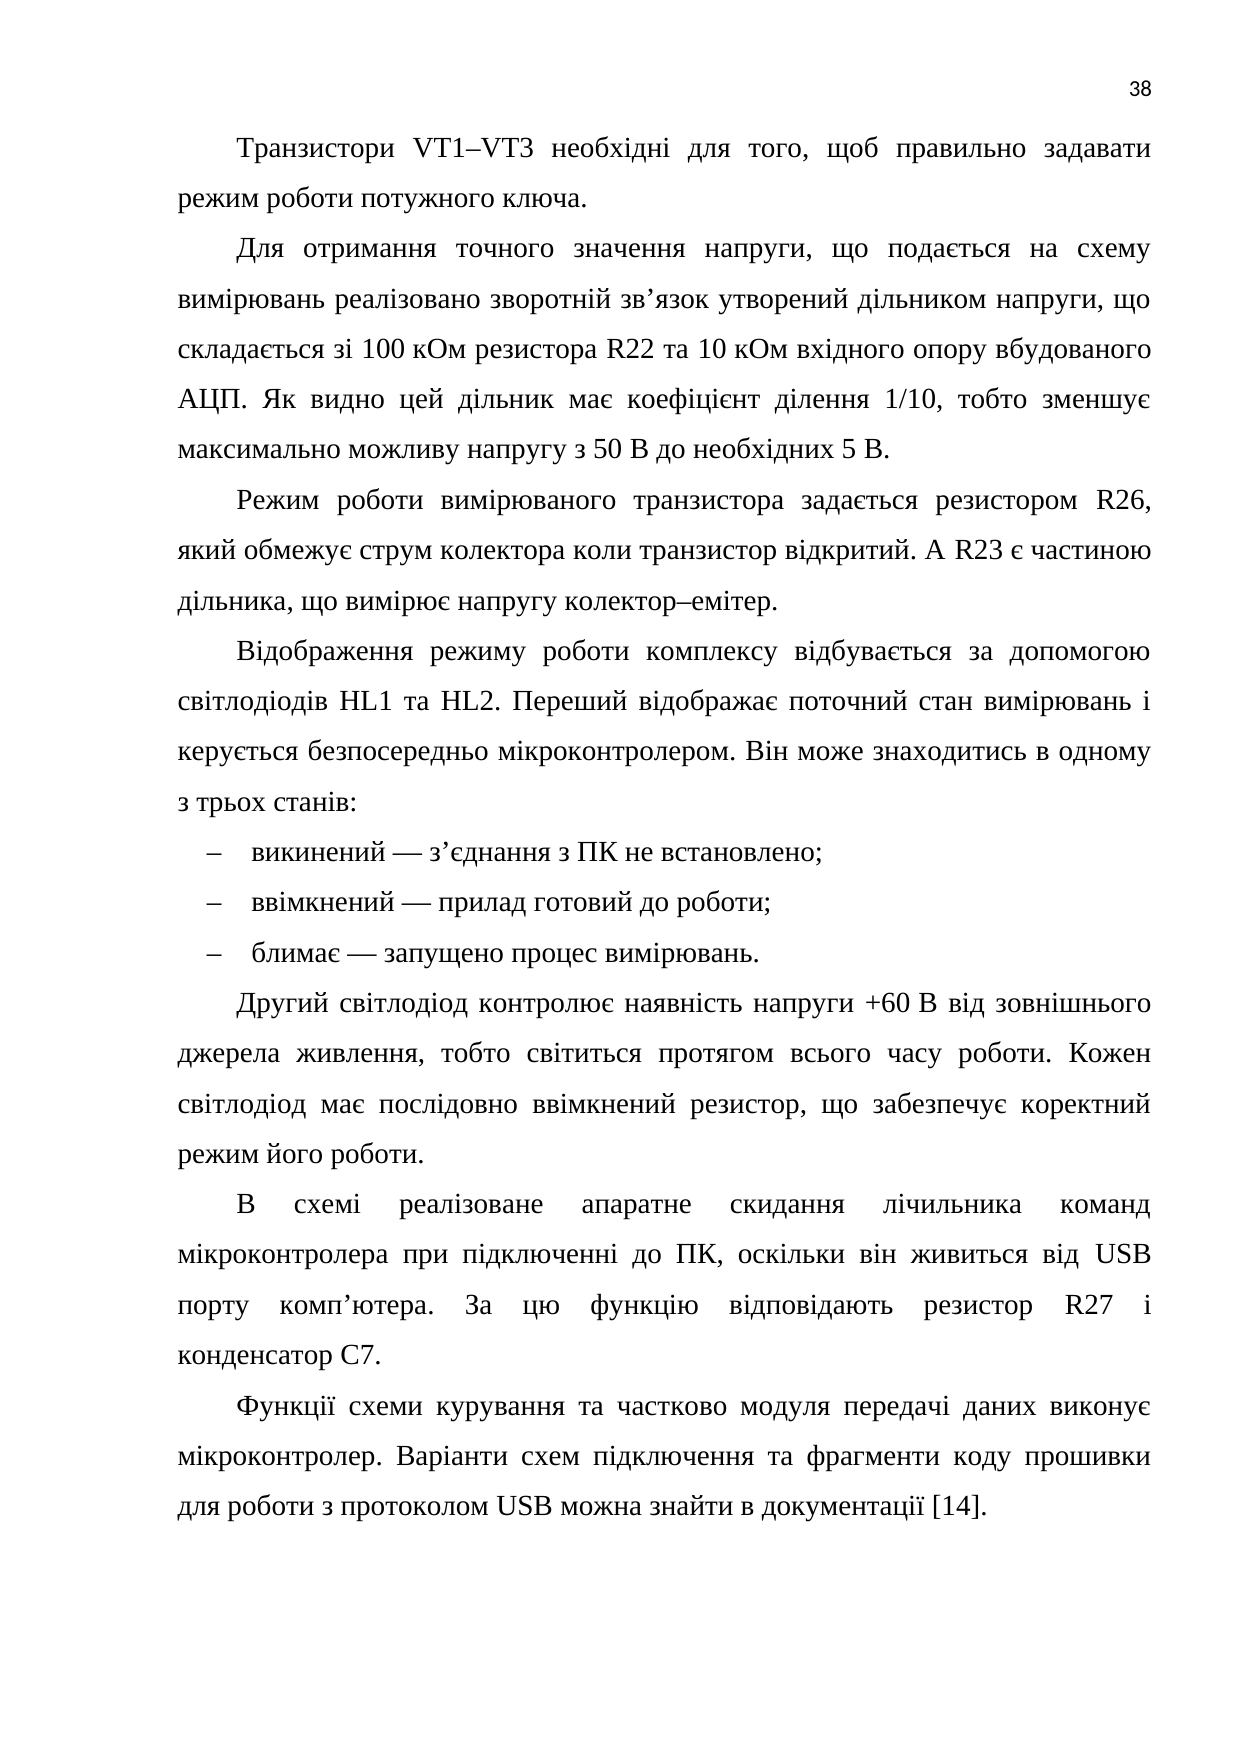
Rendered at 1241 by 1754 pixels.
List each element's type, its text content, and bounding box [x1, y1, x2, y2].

text Відображення режиму роботи комплексу відбувається за допомогою світлодіодів HL1 та HL2. Переший відображає поточний стан вимірювань і керується безпосередньо мікроконтролером. Він може знаходитись в одному з трьох станів: [177, 633, 1152, 817]
text Функції схеми курування та частково модуля передачі даних виконує мікроконтролер. Варіанти схем підключення та фрагменти коду прошивки для роботи з протоколом USB можна знайти в документації . [177, 1388, 1152, 1522]
text В схемі реалізоване апаратне скидання лічильника команд мікроконтролера при підключенні до ПК, оскільки він живиться від USB порту комп’ютера. За цю функцію відповідають резистор R27 і конденсатор C7. [177, 1186, 1152, 1371]
text блимає — запущено процес вимірювань. [207, 935, 1152, 968]
text Транзистори VT1–VT3 необхідні для того, щоб правильно задавати режим роботи потужного ключа. [177, 130, 1152, 214]
text Режим роботи вимірюваного транзистора задається резистором R26, який обмежує струм колектора коли транзистор відкритий. А R23 є частиною дільника, що вимірює напругу колектор–емітер. [177, 482, 1152, 616]
text Для отримання точного значення напруги, що подається на схему вимірювань реалізовано зворотній зв’язок утворений дільником напруги, що складається зі 100 кОм резистора R22 та 10 кОм вхідного опору вбудованого АЦП. Як видно цей дільник має коефіцієнт ділення 1/10, тобто зменшує максимально можливу напругу з 50 В до необхідних 5 В. [177, 230, 1152, 465]
text Другий світлодіод контролює наявність напруги +60 В від зовнішнього джерела живлення, тобто світиться протягом всього часу роботи. Кожен світлодіод має послідовно ввімкнений резистор, що забезпечує коректний режим його роботи. [177, 985, 1152, 1169]
text ввімкнений — прилад готовий до роботи; [207, 884, 1152, 918]
text викинений — з’єднання з ПК не встановлено; [207, 834, 1152, 868]
